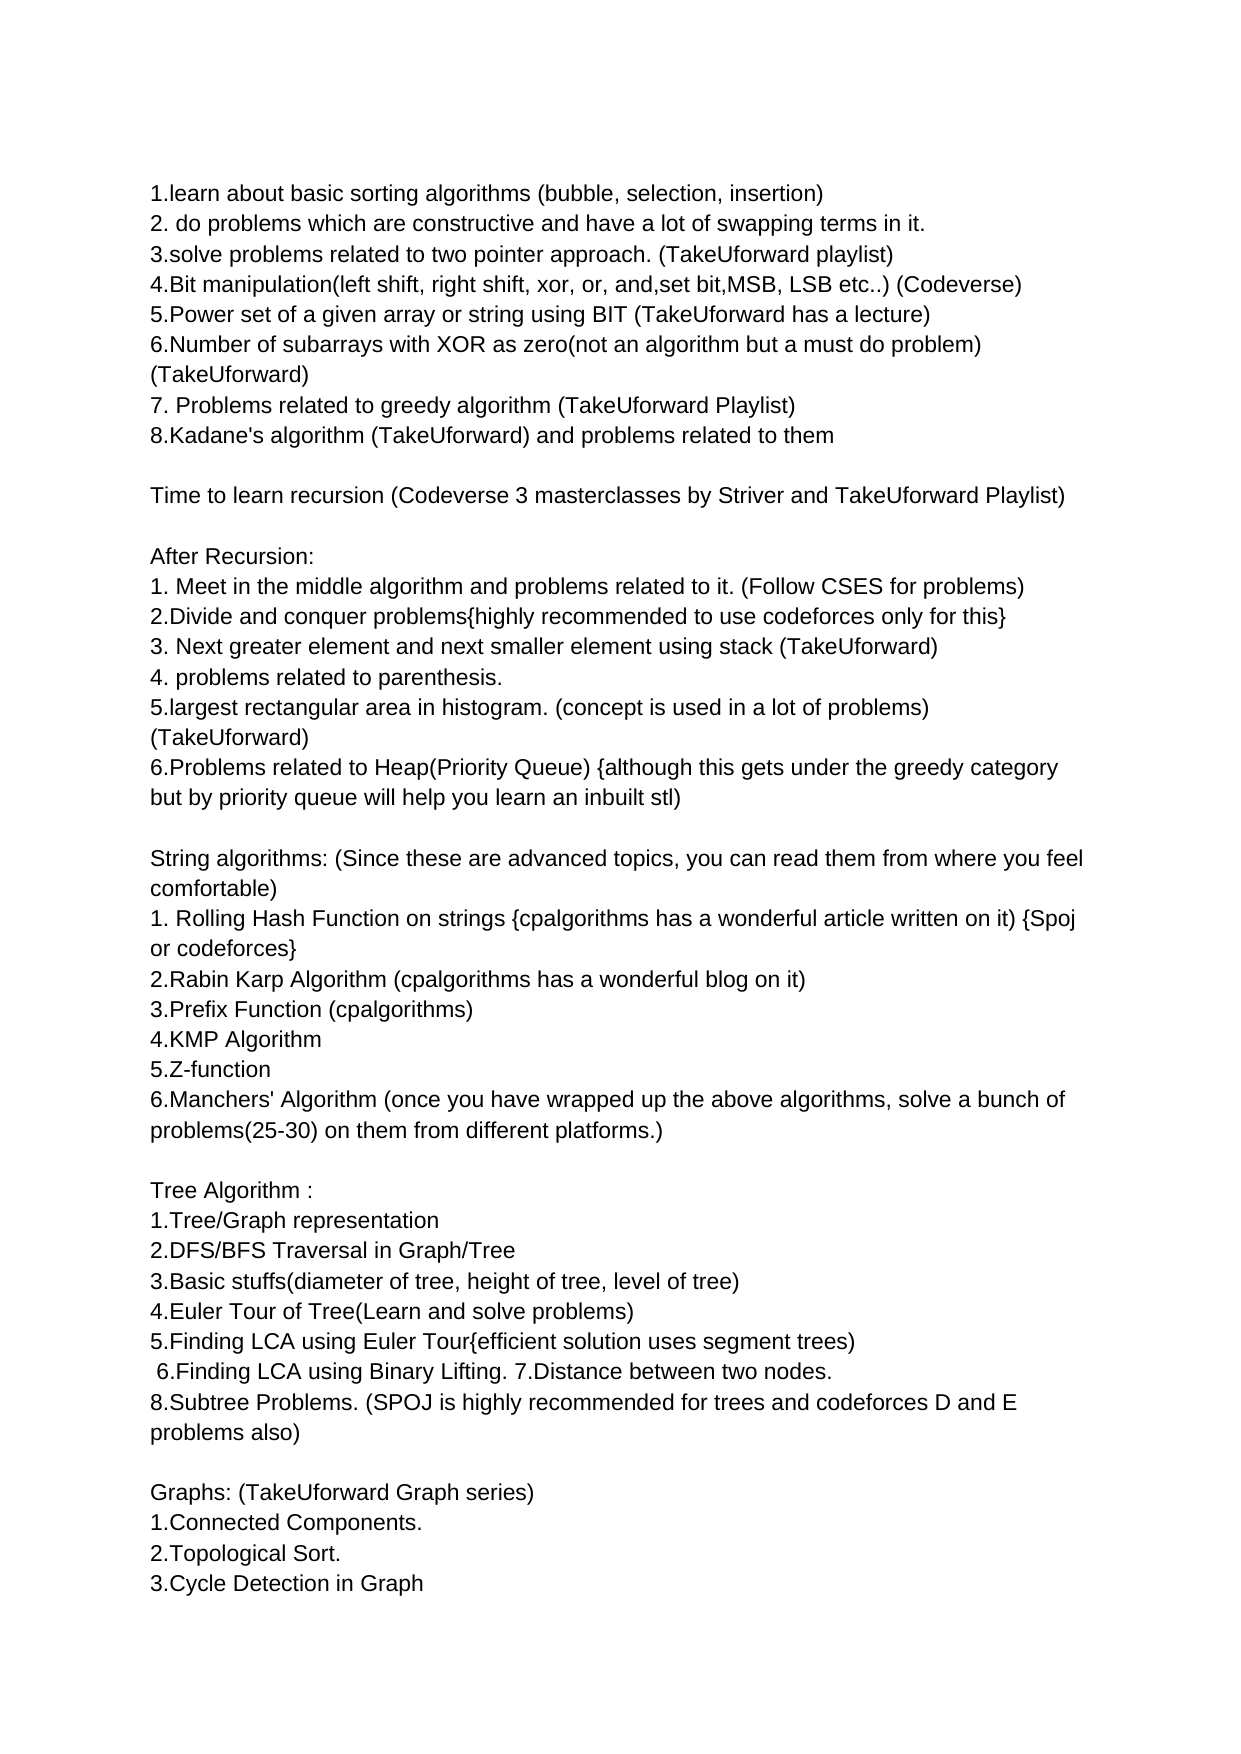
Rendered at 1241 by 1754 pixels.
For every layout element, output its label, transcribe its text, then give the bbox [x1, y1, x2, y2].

text 5.Power set of a given array or string using BIT (TakeUforward has a lecture) 6.Number of subarrays with XOR as zero(not an algorithm but a must do problem) (TakeUforward) 7. Problems related to greedy algorithm (TakeUforward Playlist) 8.Kadane's algorithm (TakeUforward) and problems related to them Time to learn recursion (Codeverse 3 masterclasses by Striver and TakeUforward Playlist) After Recursion: 1. Meet in the middle algorithm and problems related to it. (Follow CSES for problems) 2.Divide and conquer problems{highly recommended to use codeforces only for this} 3. Next greater element and next smaller element using stack (TakeUforward) 4. problems related to parenthesis. 5.largest rectangular area in histogram. (concept is used in a lot of problems) (TakeUforward) 6.Problems related to Heap(Priority Queue) {although this gets under the greedy category but by priority queue will help you learn an inbuilt stl) String algorithms: (Since these are advanced topics, you can read them from where you feel comfortable) [150, 301, 1090, 901]
text 1.Tree/Graph representation 2.DFS/BFS Traversal in Graph/Tree 3.Basic stuffs(diameter of tree, height of tree, level of tree) 4.Euler Tour of Tree(Learn and solve problems) 5.Finding LCA using Euler Tour{efficient solution uses segment trees) 6.Finding LCA using Binary Lifting. 7.Distance between two nodes. 8.Subtree Problems. (SPOJ is highly recommended for trees and codeforces D and E problems also) [150, 1207, 1090, 1475]
text Tree Algorithm : [150, 1177, 1090, 1203]
text 4.KMP Algorithm 5.Z-function 6.Manchers' Algorithm (once you have wrapped up the above algorithms, solve a bunch of problems(25-30) on them from different platforms.) [150, 1026, 1090, 1143]
text 1. Rolling Hash Function on strings {cpalgorithms has a wonderful article written on it) {Spoj or codeforces} 2.Rabin Karp Algorithm (cpalgorithms has a wonderful blog on it) 3.Prefix Function (cpalgorithms) [150, 905, 1090, 1022]
